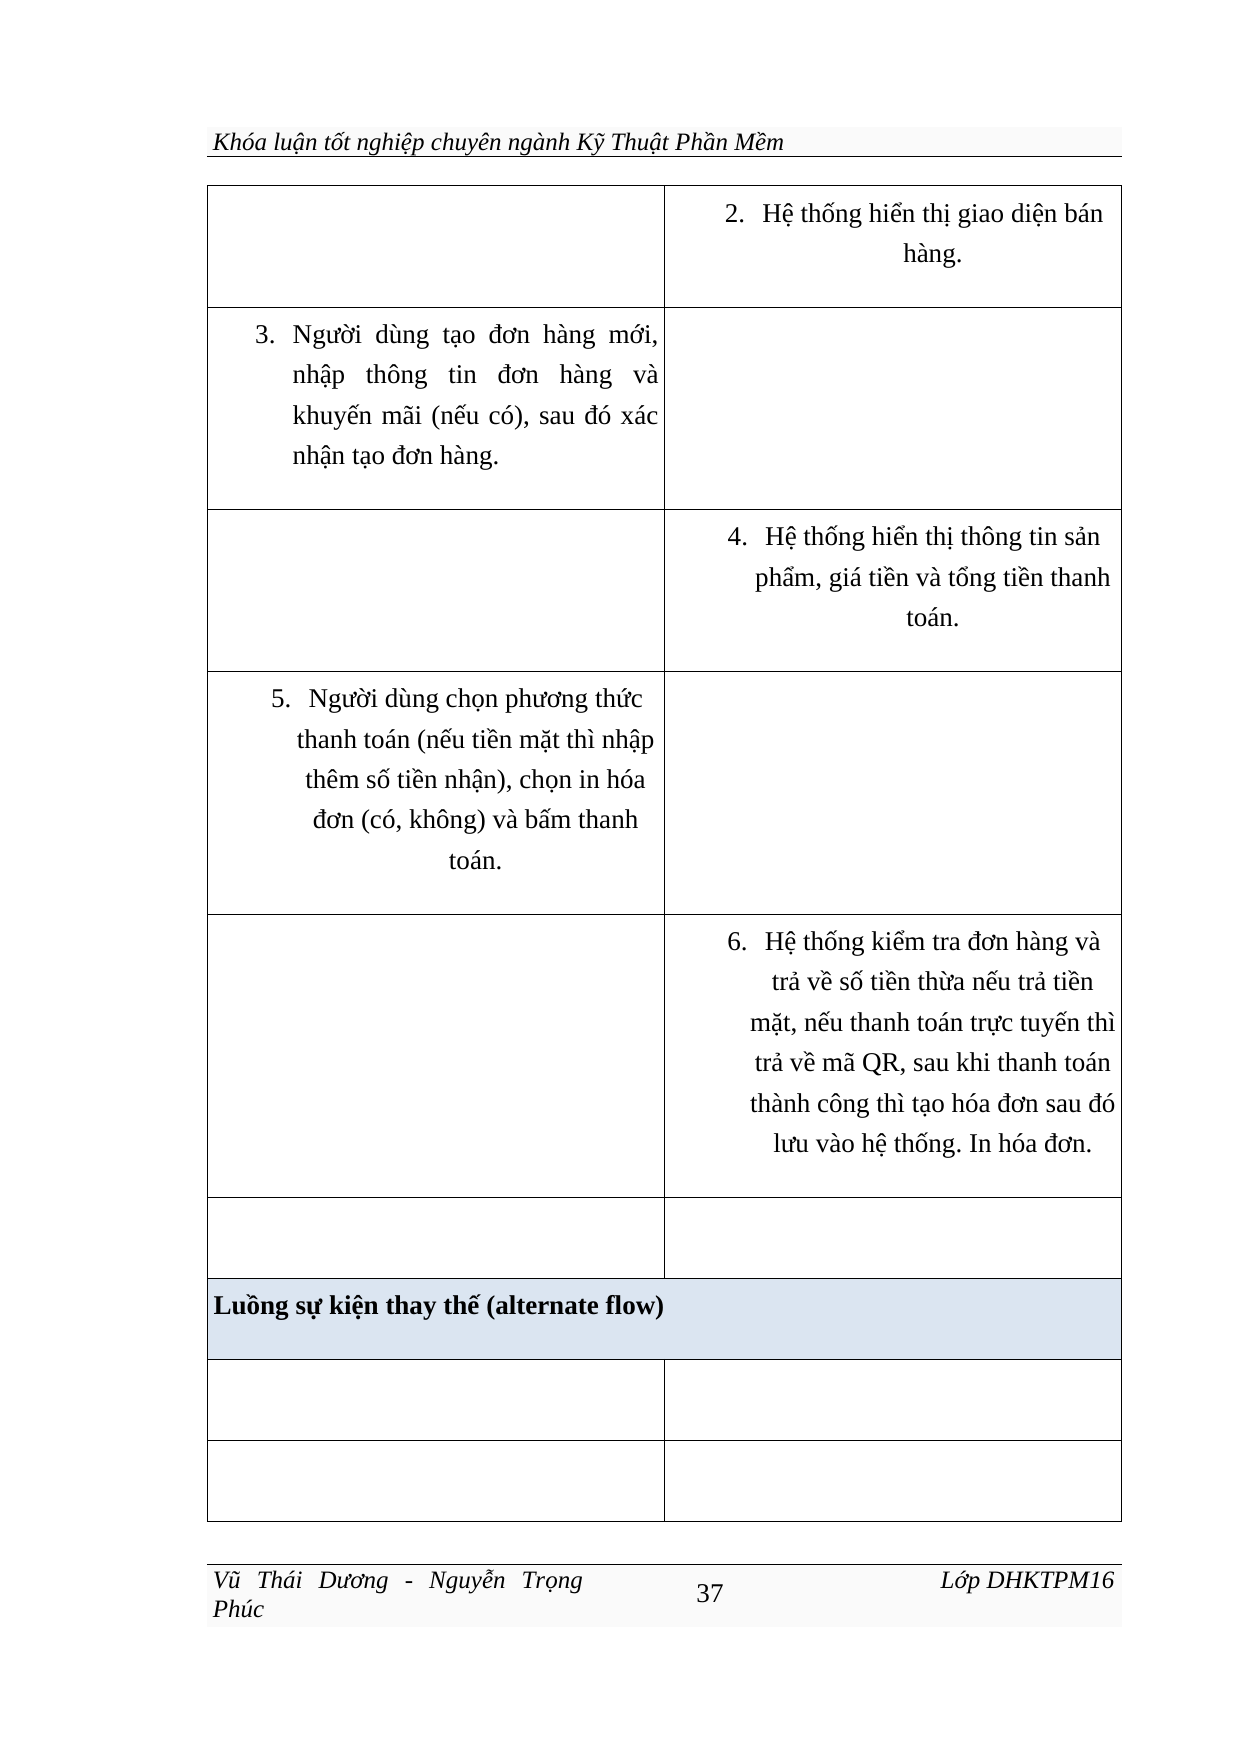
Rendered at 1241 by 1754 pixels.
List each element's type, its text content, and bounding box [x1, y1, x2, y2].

table_cell [665, 1360, 1121, 1440]
table_cell Hệ thống hiển thị thông tin sản phẩm, giá tiền và tổng tiền thanh toán. [665, 510, 1121, 671]
table_cell Người dùng tạo đơn hàng mới, nhập thông tin đơn hàng và khuyến mãi (nếu có), sau đó xác nhận tạo đơn hàng. [208, 308, 664, 509]
table_cell Luồng sự kiện thay thế (alternate flow) [208, 1279, 1121, 1359]
table_cell [208, 510, 664, 671]
table_cell Hệ thống hiển thị giao diện bán hàng. [665, 186, 1121, 307]
table_cell Người dùng chọn phương thức thanh toán (nếu tiền mặt thì nhập thêm số tiền nhận), chọn in hóa đơn (có, không) và bấm thanh toán. [208, 672, 664, 914]
table_cell [208, 186, 664, 307]
table_cell [665, 672, 1121, 914]
table_cell [665, 308, 1121, 509]
table_cell [208, 1198, 664, 1278]
table_cell [208, 1441, 664, 1521]
table_cell Hệ thống kiểm tra đơn hàng và trả về số tiền thừa nếu trả tiền mặt, nếu thanh toán trực tuyến thì trả về mã QR, sau khi thanh toán thành công thì tạo hóa đơn sau đó lưu vào hệ thống. In hóa đơn. [665, 915, 1121, 1197]
table_cell [665, 1198, 1121, 1278]
table_cell [665, 1441, 1121, 1521]
table_cell [208, 915, 664, 1197]
table_cell [208, 1360, 664, 1440]
